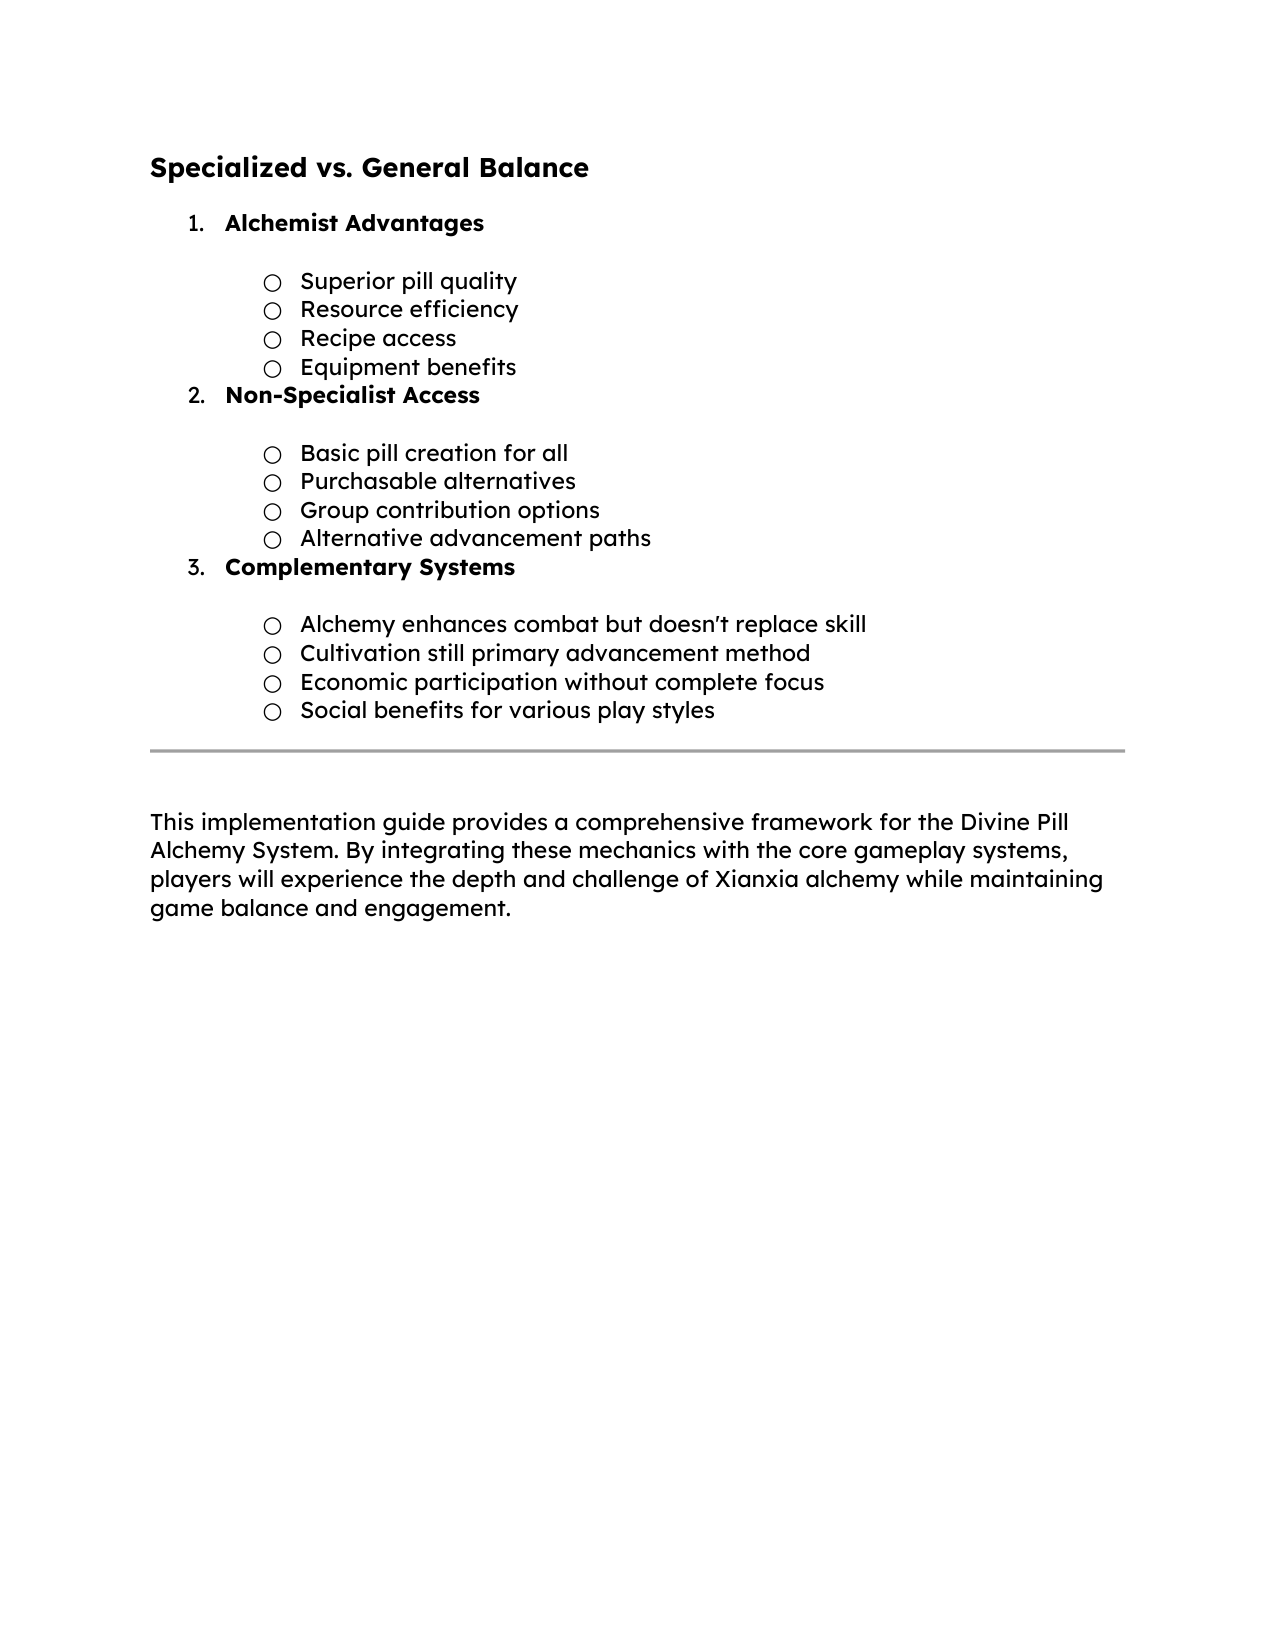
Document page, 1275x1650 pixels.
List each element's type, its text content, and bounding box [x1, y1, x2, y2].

list Alchemy enhances combat but doesn't replace skill [262, 610, 1125, 638]
text This implementation guide provides a comprehensive framework for the Divine Pill Alchemy System. By integrating these mechanics with the core gameplay systems, players will experience the depth and challenge of Xianxia alchemy while maintaining game balance and engagement. [150, 807, 1125, 922]
list Economic participation without complete focus [262, 667, 1125, 696]
list Recipe access [262, 323, 1125, 352]
subtitle Specialized vs. General Balance [150, 150, 1125, 184]
list Equipment benefits [262, 352, 1125, 381]
list Superior pill quality [262, 266, 1125, 295]
list Social benefits for various play styles [262, 696, 1125, 724]
list Non-Specialist Access [187, 381, 1125, 438]
list Purchasable alternatives [262, 467, 1125, 495]
list Group contribution options [262, 495, 1125, 524]
list Alternative advancement paths [262, 524, 1125, 553]
list Resource efficiency [262, 295, 1125, 323]
list Basic pill creation for all [262, 438, 1125, 467]
list Alchemist Advantages [187, 209, 1125, 266]
list Cultivation still primary advancement method [262, 638, 1125, 667]
list Complementary Systems [187, 553, 1125, 610]
